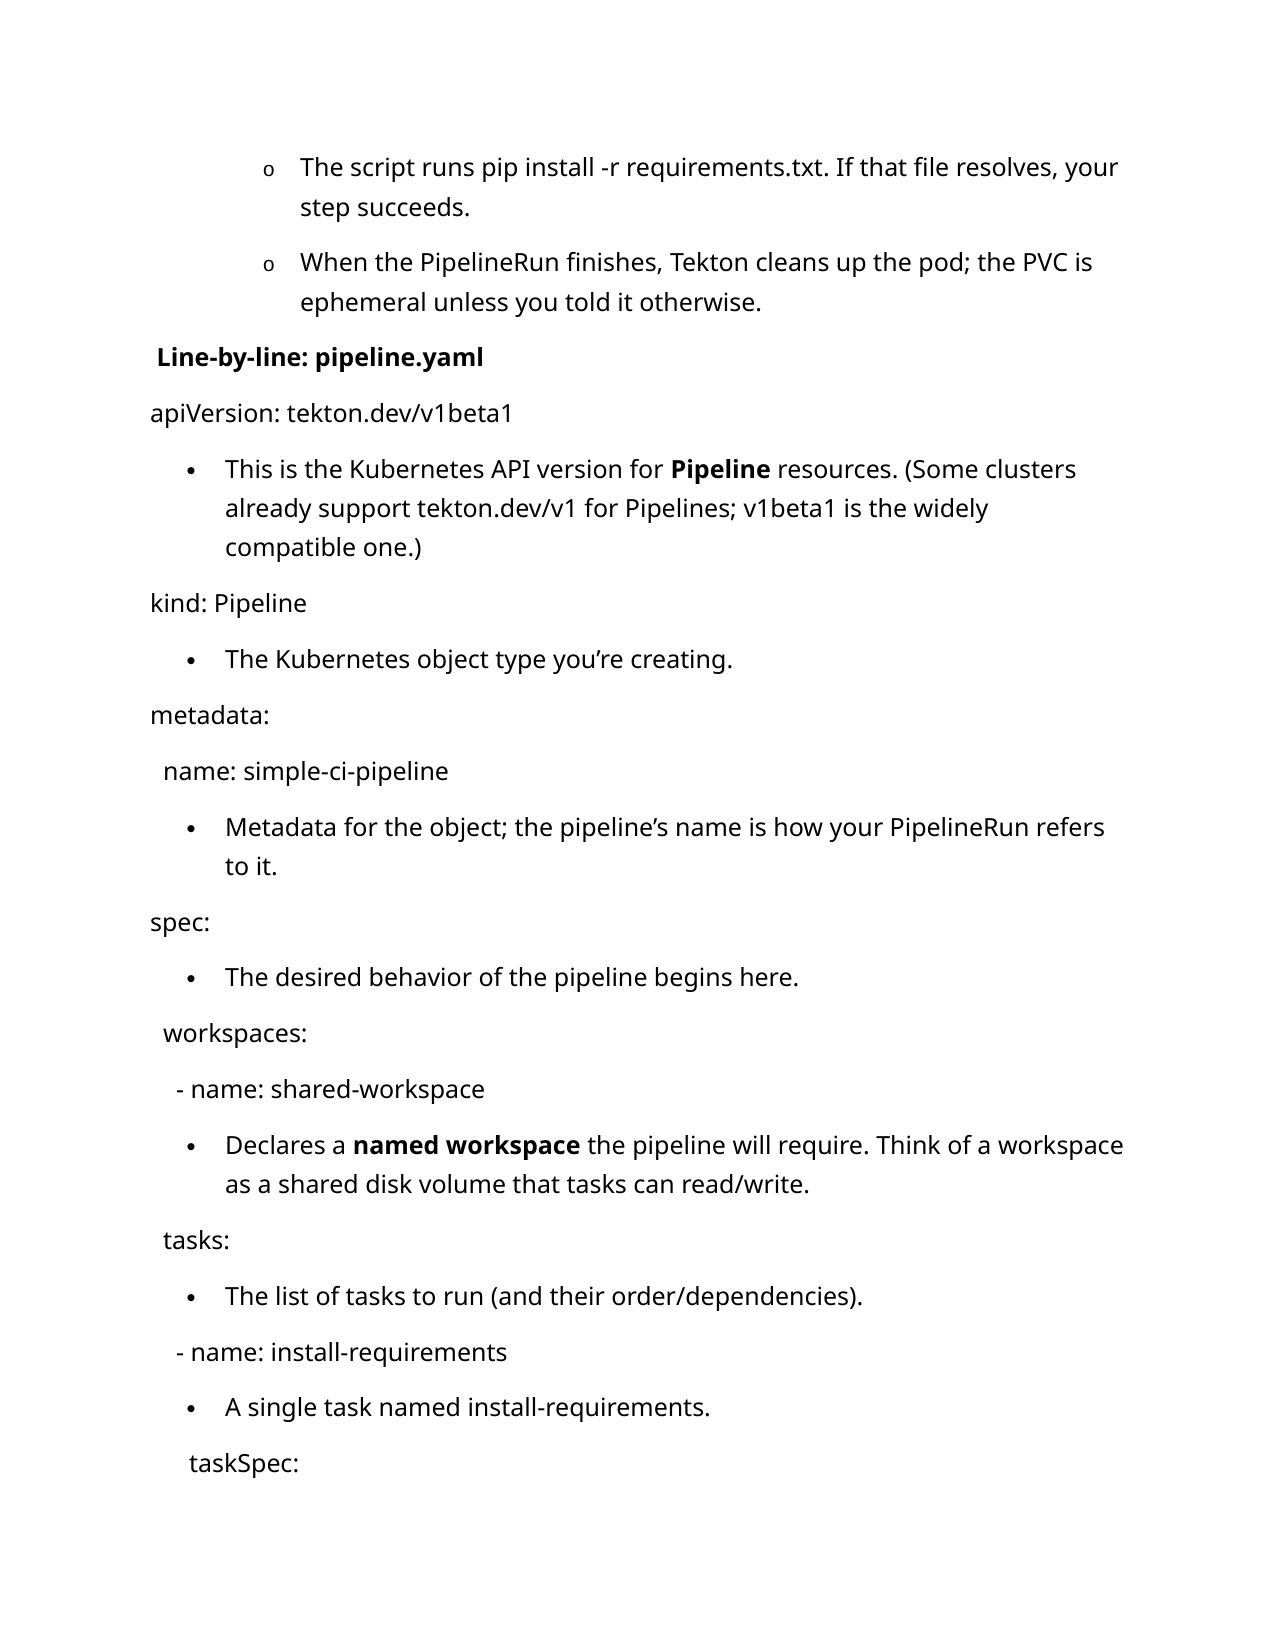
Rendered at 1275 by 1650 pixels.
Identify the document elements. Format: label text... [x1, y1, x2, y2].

text spec: [150, 904, 1125, 938]
list The script runs pip install -r requirements.txt. If that file resolves, your step succeeds. [262, 150, 1125, 223]
list Metadata for the object; the pipeline’s name is how your PipelineRun refers to it. [187, 809, 1125, 882]
text metadata: [150, 697, 1125, 732]
text - name: install-requirements [150, 1334, 1125, 1368]
list This is the Kubernetes API version for Pipeline resources. (Some clusters already support tekton.dev/v1 for Pipelines; v1beta1 is the widely compatible one.) [187, 452, 1125, 564]
list The Kubernetes object type you’re creating. [187, 642, 1125, 676]
list When the PipelineRun finishes, Tekton cleans up the pod; the PVC is ephemeral unless you told it otherwise. [262, 245, 1125, 318]
text - name: shared-workspace [150, 1072, 1125, 1106]
text tasks: [150, 1222, 1125, 1257]
text kind: Pipeline [150, 586, 1125, 620]
text Line-by-line: pipeline.yaml [150, 340, 1125, 374]
text workspaces: [150, 1016, 1125, 1050]
list The list of tasks to run (and their order/dependencies). [187, 1278, 1125, 1312]
list Declares a named workspace the pipeline will require. Think of a workspace as a shared disk volume that tasks can read/write. [187, 1127, 1125, 1201]
list The desired behavior of the pipeline begins here. [187, 960, 1125, 994]
text apiVersion: tekton.dev/v1beta1 [150, 396, 1125, 430]
text taskSpec: [150, 1446, 1125, 1480]
text name: simple-ci-pipeline [150, 753, 1125, 787]
list A single task named install-requirements. [187, 1390, 1125, 1424]
